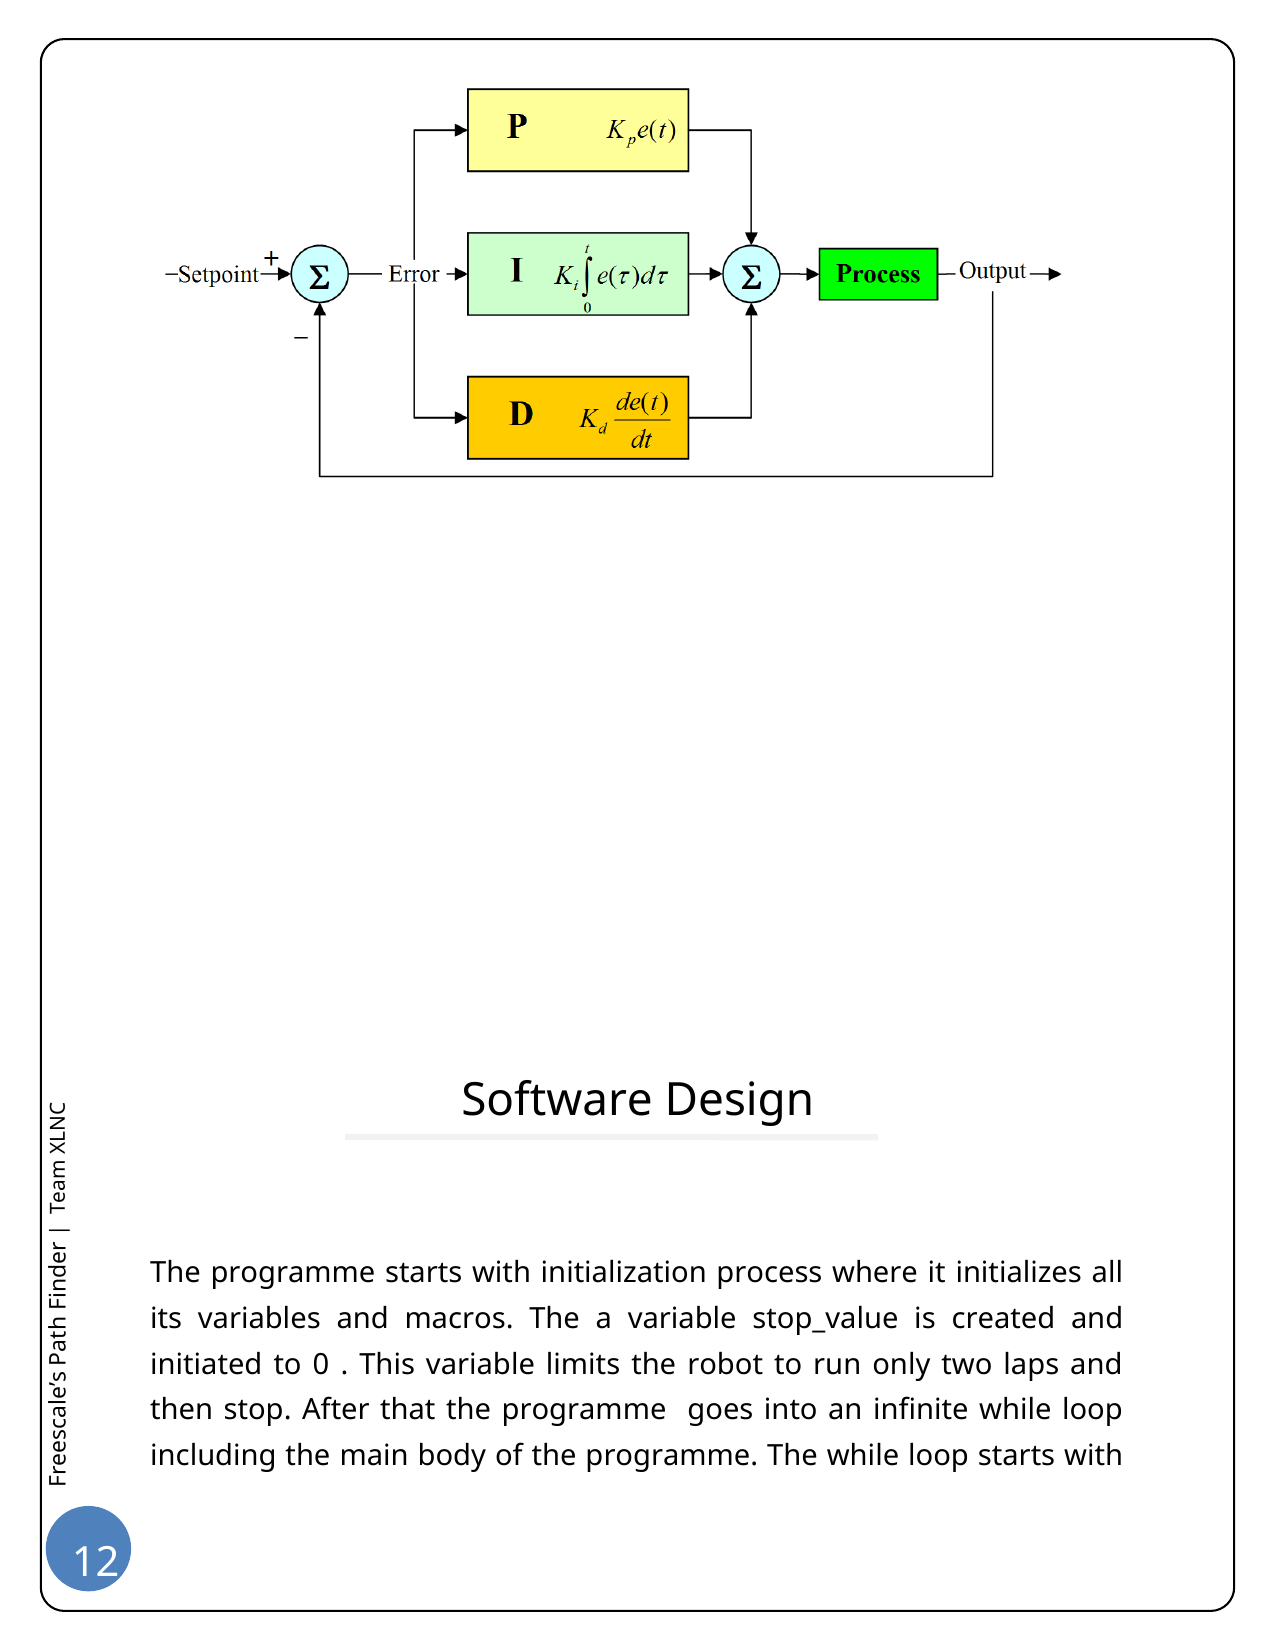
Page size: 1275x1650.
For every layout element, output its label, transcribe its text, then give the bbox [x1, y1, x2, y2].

picture [150, 75, 1074, 500]
text Software Design [150, 1067, 1125, 1129]
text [150, 1252, 1125, 1474]
